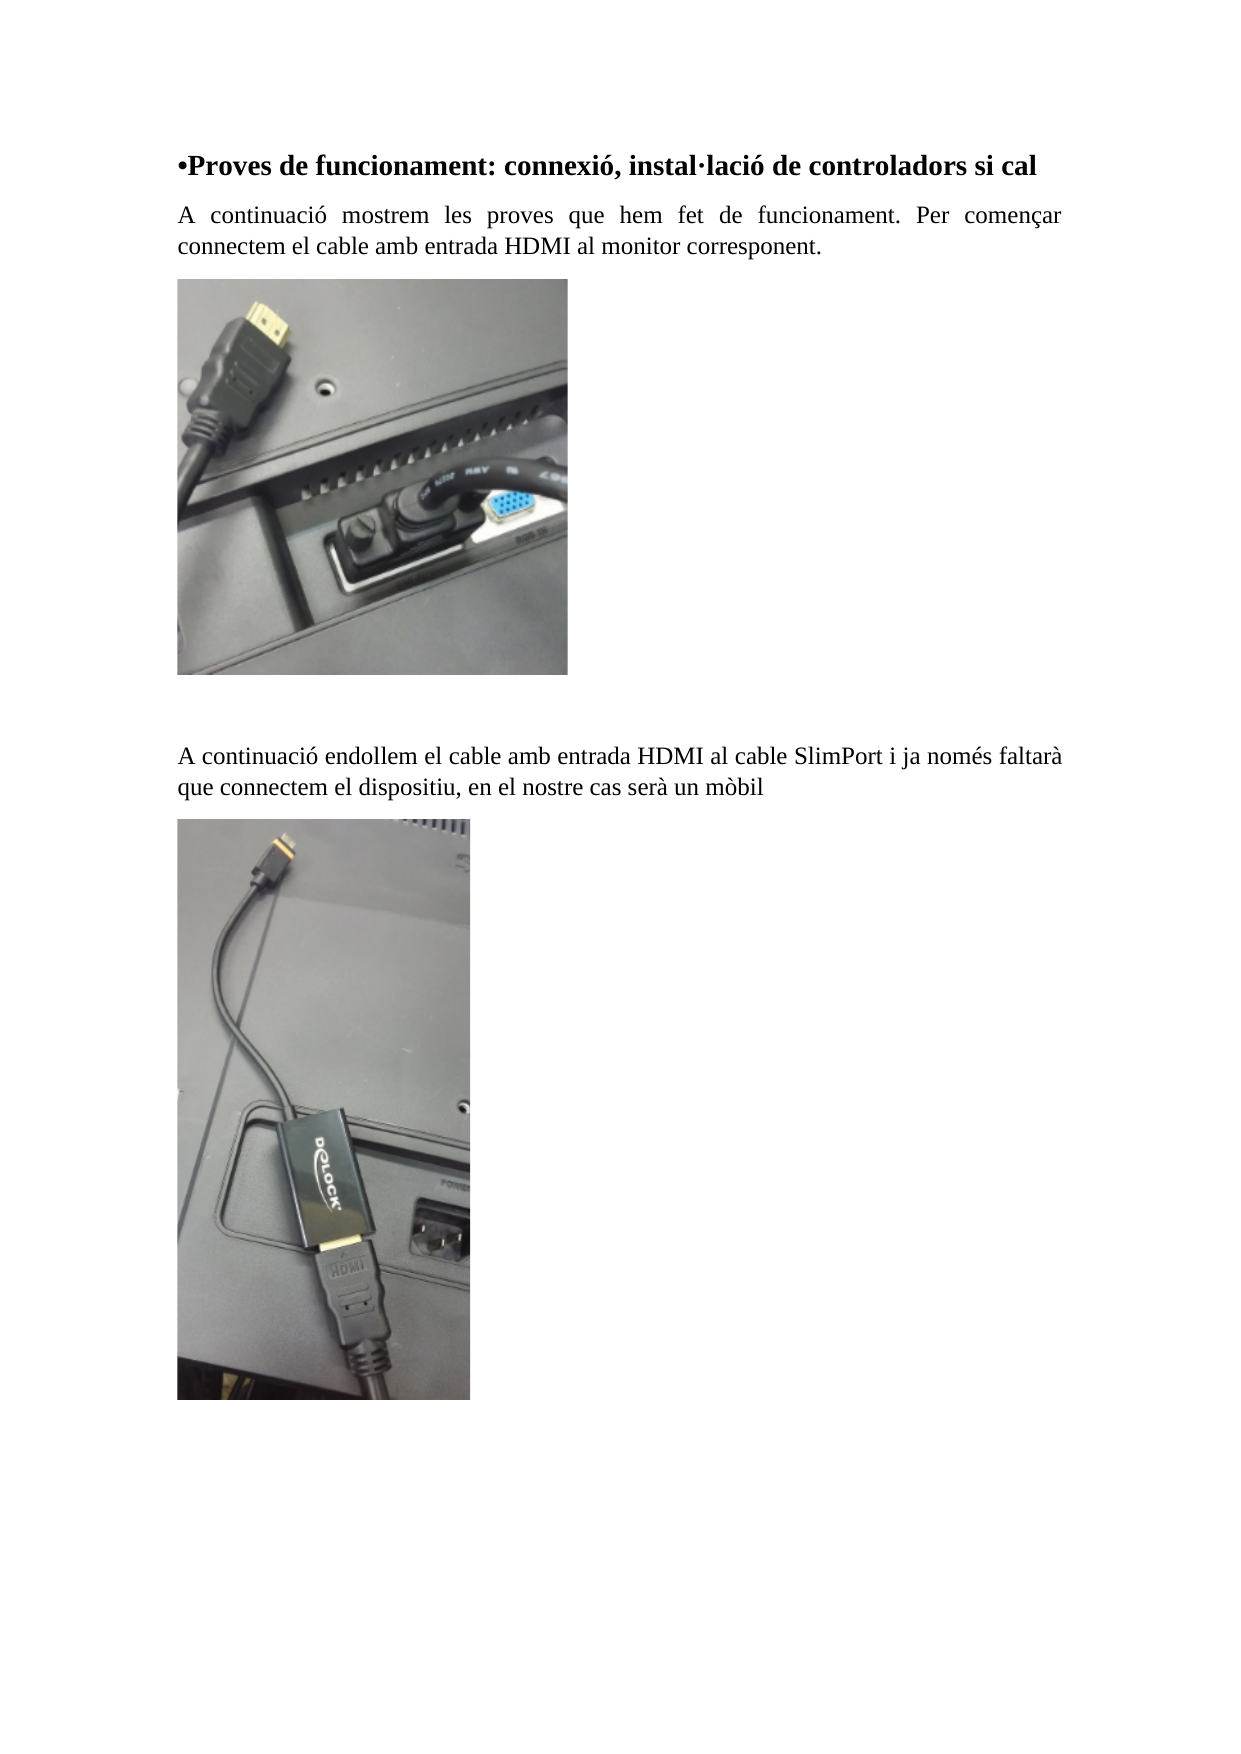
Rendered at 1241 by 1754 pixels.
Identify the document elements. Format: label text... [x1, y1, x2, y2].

text A continuació endollem el cable amb entrada HDMI al cable SlimPort i ja només faltarà que connectem el dispositiu, en el nostre cas serà un mòbil [177, 741, 1063, 801]
picture [177, 279, 568, 675]
text A continuació mostrem les proves que hem fet de funcionament. Per començar connectem el cable amb entrada HDMI al monitor corresponent. [177, 200, 1063, 260]
picture [177, 819, 471, 1400]
text •Proves de funcionament: connexió, instal·lació de controladors si cal [177, 148, 1063, 181]
